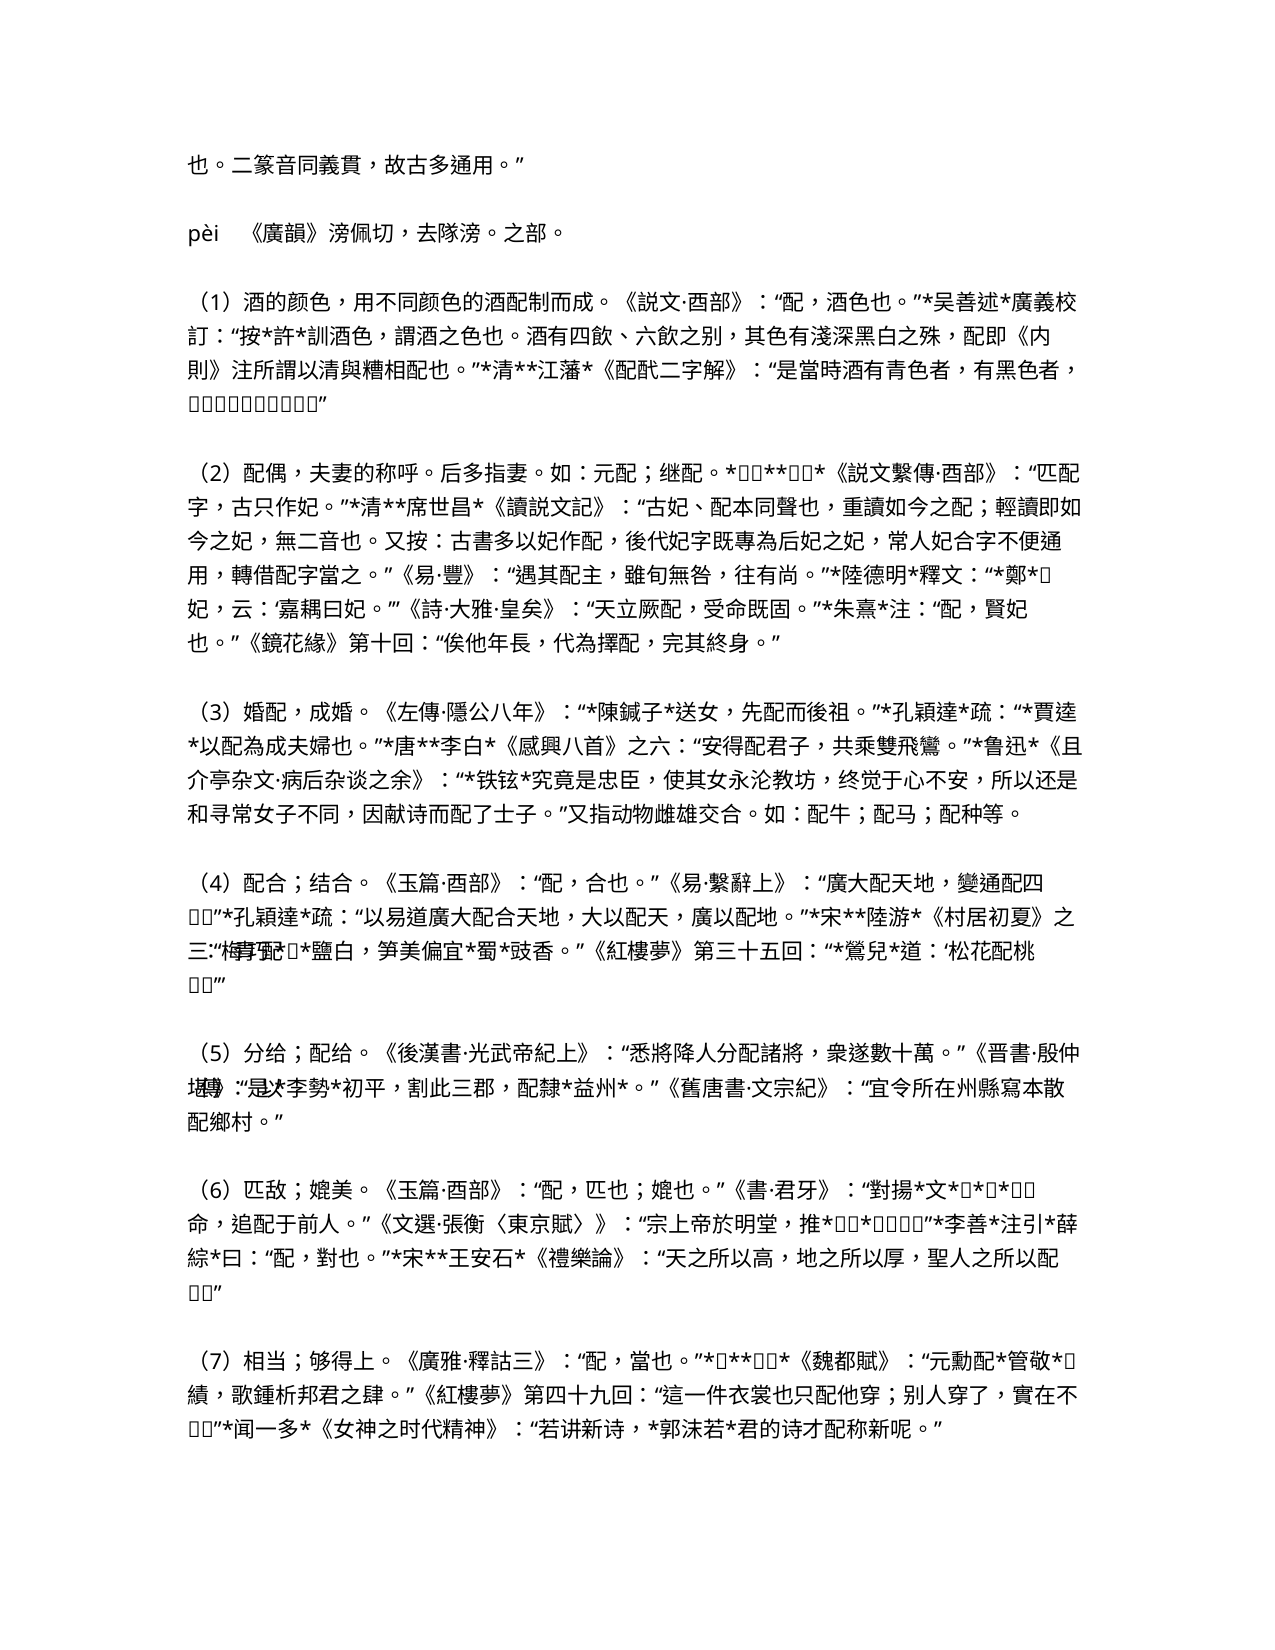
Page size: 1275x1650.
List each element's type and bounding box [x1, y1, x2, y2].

text [187, 150, 1087, 1478]
